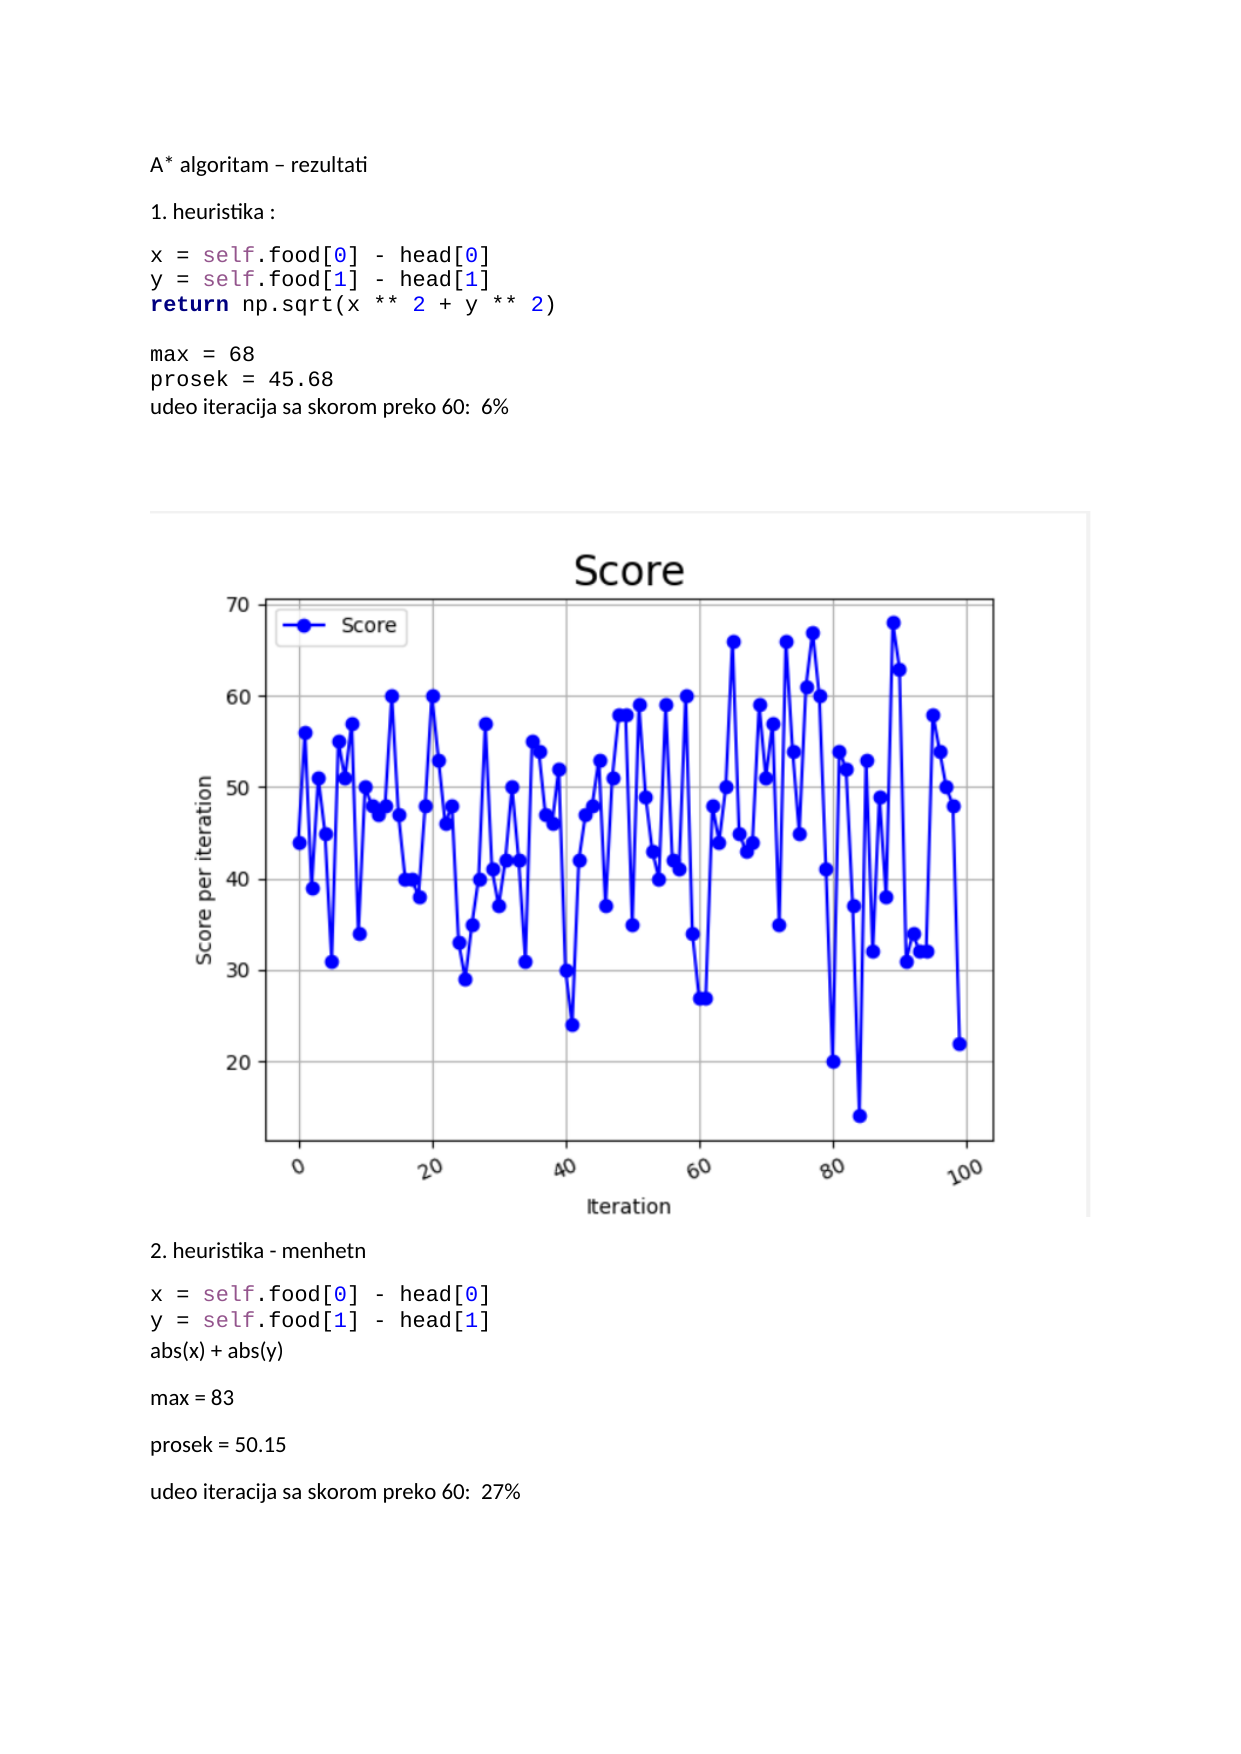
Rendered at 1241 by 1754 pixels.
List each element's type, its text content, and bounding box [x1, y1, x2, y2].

text udeo iteracija sa skorom preko 60: 27% [150, 1477, 1090, 1505]
text max = 83 [150, 1383, 1090, 1411]
text max = 68 [150, 343, 1090, 368]
text A* algoritam – rezultati [150, 150, 1090, 178]
text prosek = 50.15 [150, 1430, 1090, 1458]
text prosek = 45.68 [150, 368, 1090, 392]
text 1. heuristika : [150, 197, 1090, 225]
text x = self.food[0] - head[0] y = self.food[1] - head[1] return np.sqrt(x ** 2 + y ** 2) [150, 244, 1090, 318]
text 2. heuristika - menhetn [150, 1236, 1090, 1264]
text x = self.food[0] - head[0] y = self.food[1] - head[1] abs(x) + abs(y) [150, 1283, 1090, 1364]
picture [150, 511, 1091, 1217]
text udeo iteracija sa skorom preko 60: 6% [150, 392, 1090, 421]
